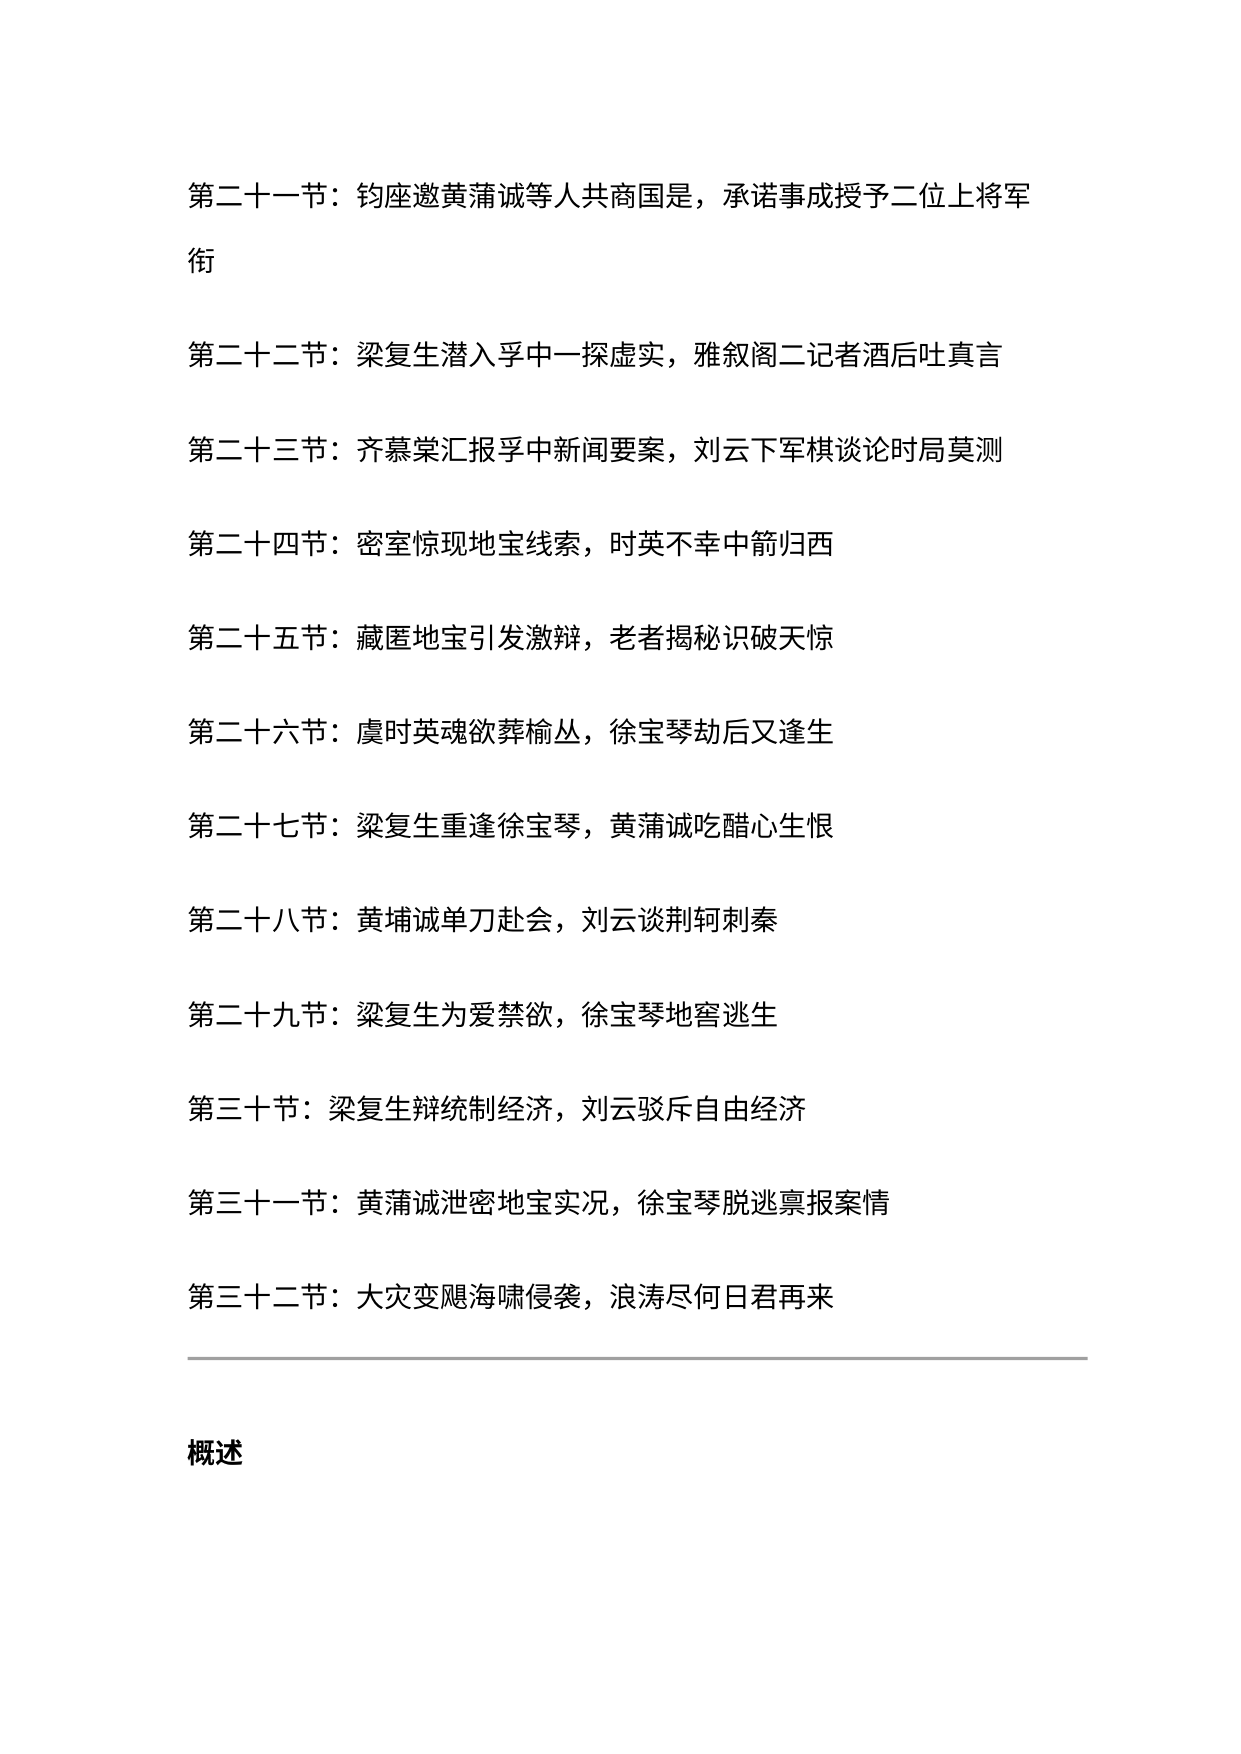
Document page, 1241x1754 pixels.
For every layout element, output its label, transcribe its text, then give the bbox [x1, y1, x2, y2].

text 第二十四节：密室惊现地宝线索，时英不幸中箭归西 [187, 509, 1053, 574]
text 第三十一节：黄蒲诚泄密地宝实况，徐宝琴脱逃禀报案情 [187, 1169, 1053, 1234]
text 第二十二节：梁复生潜入孚中一探虚实，雅叙阁二记者酒后吐真言 [187, 321, 1053, 386]
subtitle ​概述 [187, 1419, 1053, 1484]
text 第三十二节：大灾变飓海啸侵袭，浪涛尽何日君再来 [187, 1263, 1053, 1328]
text 第二十五节：藏匿地宝引发激辩，老者揭秘识破天惊 [187, 604, 1053, 669]
text 第二十九节：粱复生为爱禁欲，徐宝琴地窖逃生 [187, 980, 1053, 1045]
text 第二十三节：齐慕棠汇报孚中新闻要案，刘云下军棋谈论时局莫测 [187, 415, 1053, 480]
text 第三十节：梁复生辩统制经济，刘云驳斥自由经济 [187, 1074, 1053, 1139]
text 第二十七节：粱复生重逢徐宝琴，黄蒲诚吃醋心生恨 [187, 792, 1053, 857]
text 第二十六节：虞时英魂欲葬榆丛，徐宝琴劫后又逢生 [187, 698, 1053, 763]
text 第二十一节：钧座邀黄蒲诚等人共商国是，承诺事成授予二位上将军衔 [187, 162, 1053, 292]
text 第二十八节：黄埔诚单刀赴会，刘云谈荆轲刺秦 [187, 886, 1053, 951]
